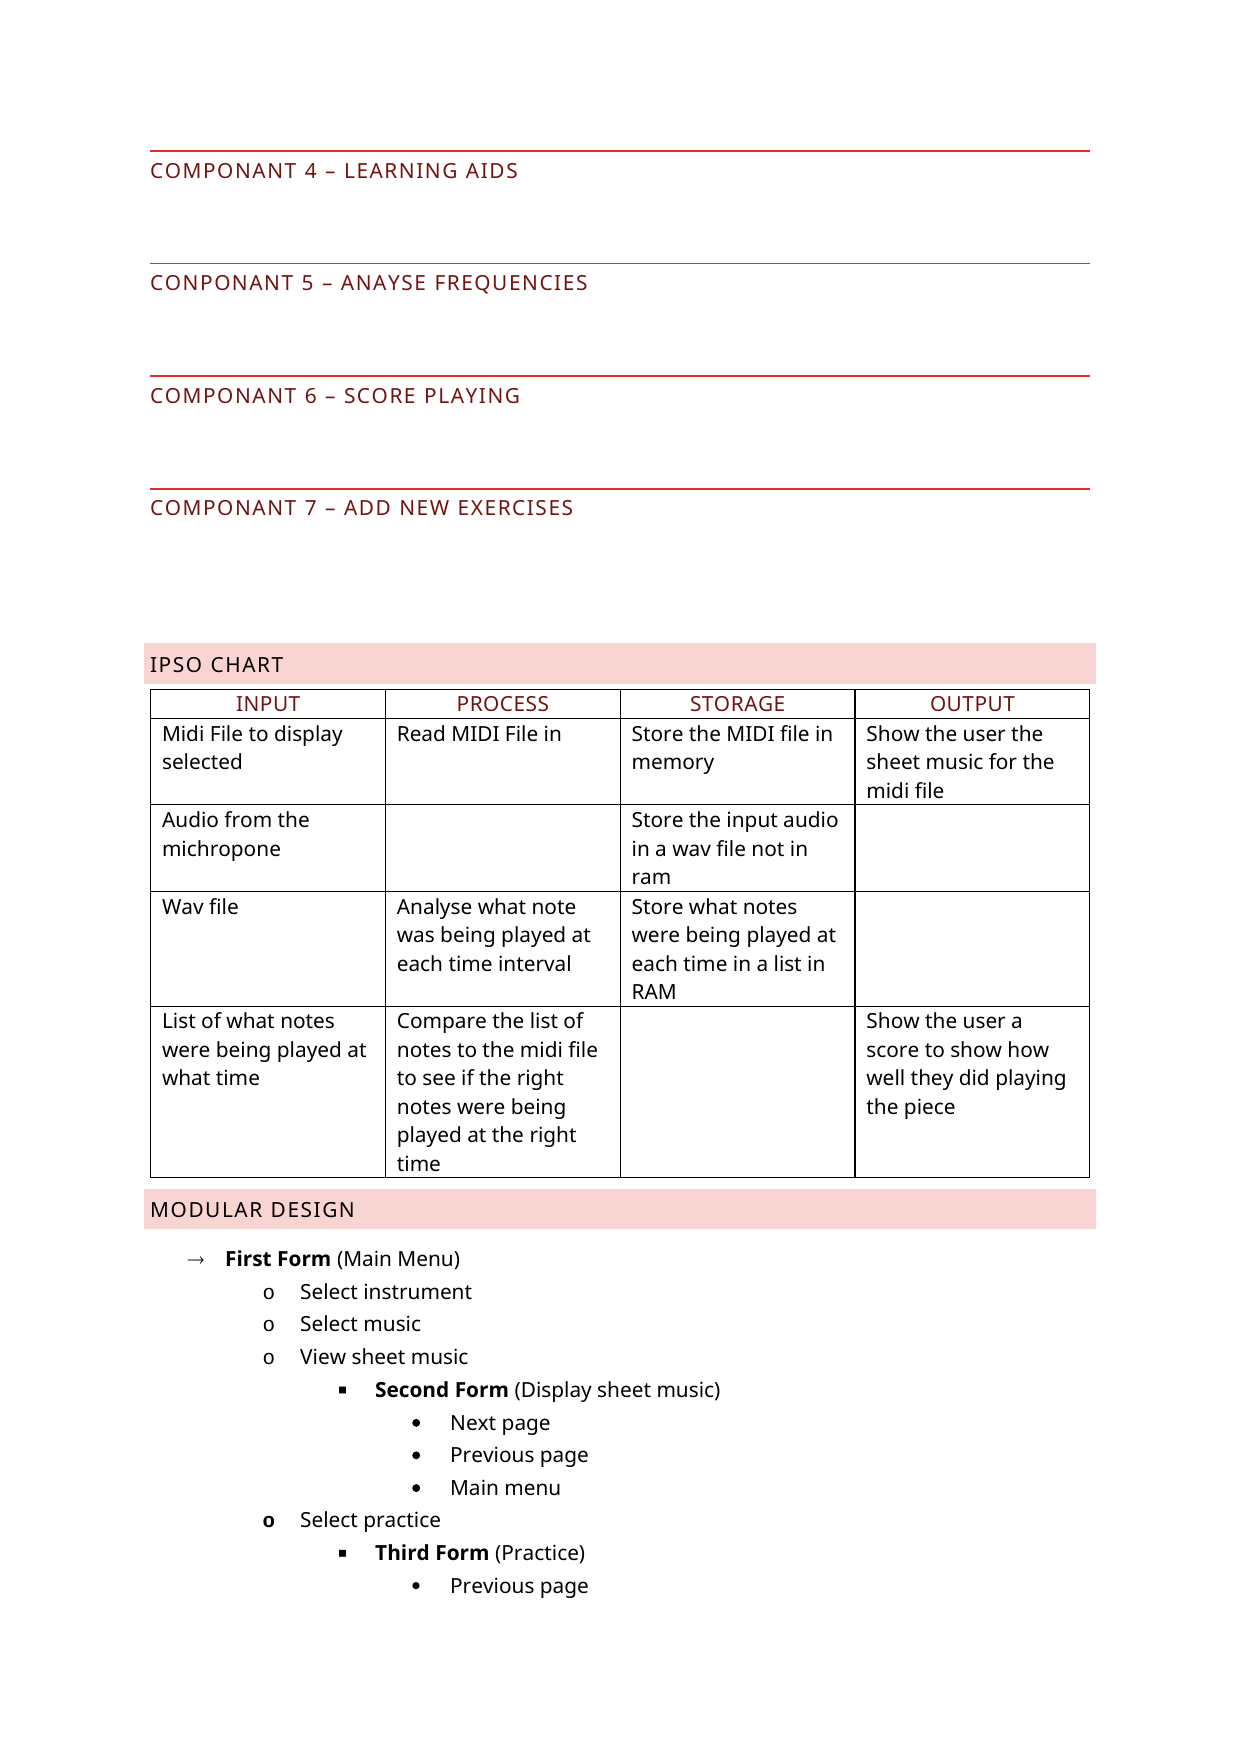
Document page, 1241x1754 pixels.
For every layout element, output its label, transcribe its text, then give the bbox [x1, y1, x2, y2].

table_header Storage [621, 690, 854, 718]
table_header Input [151, 690, 385, 718]
table_cell [856, 892, 1089, 1006]
table_cell Store the MIDI file in memory [621, 719, 854, 804]
table_cell [621, 1007, 854, 1177]
list Previous page [412, 1571, 1090, 1599]
table_cell List of what notes were being played at what time [151, 1007, 385, 1177]
table_cell [386, 805, 620, 891]
list Third Form (Practice) [337, 1538, 1090, 1567]
table_cell Store what notes were being played at each time in a list in RAM [621, 892, 854, 1006]
table_cell Wav file [151, 892, 385, 1006]
table_cell Audio from the michropone [151, 805, 385, 891]
table_cell Midi File to display selected [151, 719, 385, 804]
table_cell Read MIDI File in [386, 719, 620, 804]
subtitle Conponant 5 – Anayse Frequencies [150, 264, 1090, 297]
list Next page [412, 1408, 1090, 1436]
list Previous page [412, 1440, 1090, 1469]
table_header Output [856, 690, 1089, 718]
list Main menu [412, 1473, 1090, 1501]
list View sheet music [262, 1342, 1090, 1371]
table_cell Compare the list of notes to the midi file to see if the right notes were being played at the right time [386, 1007, 620, 1177]
table_cell [856, 805, 1089, 891]
subtitle Componant 7 – Add new exercises [150, 490, 1090, 522]
subtitle Componant 6 – Score playing [150, 377, 1090, 409]
table_header Process [386, 690, 620, 718]
list Select instrument [262, 1277, 1090, 1305]
table_cell Show the user a score to show how well they did playing the piece [856, 1007, 1089, 1177]
table_cell Analyse what note was being played at each time interval [386, 892, 620, 1006]
table_cell Store the input audio in a wav file not in ram [621, 805, 854, 891]
list Select music [262, 1309, 1090, 1338]
list Select practice [262, 1506, 1090, 1534]
subtitle Modular Design [150, 1195, 1090, 1223]
list Second Form (Display sheet music) [337, 1375, 1090, 1404]
subtitle IPSO chart [150, 650, 1090, 678]
list First Form (Main Menu) [187, 1244, 1090, 1273]
table_cell Show the user the sheet music for the midi file [856, 719, 1089, 804]
subtitle Componant 4 – Learning aids [150, 152, 1090, 184]
